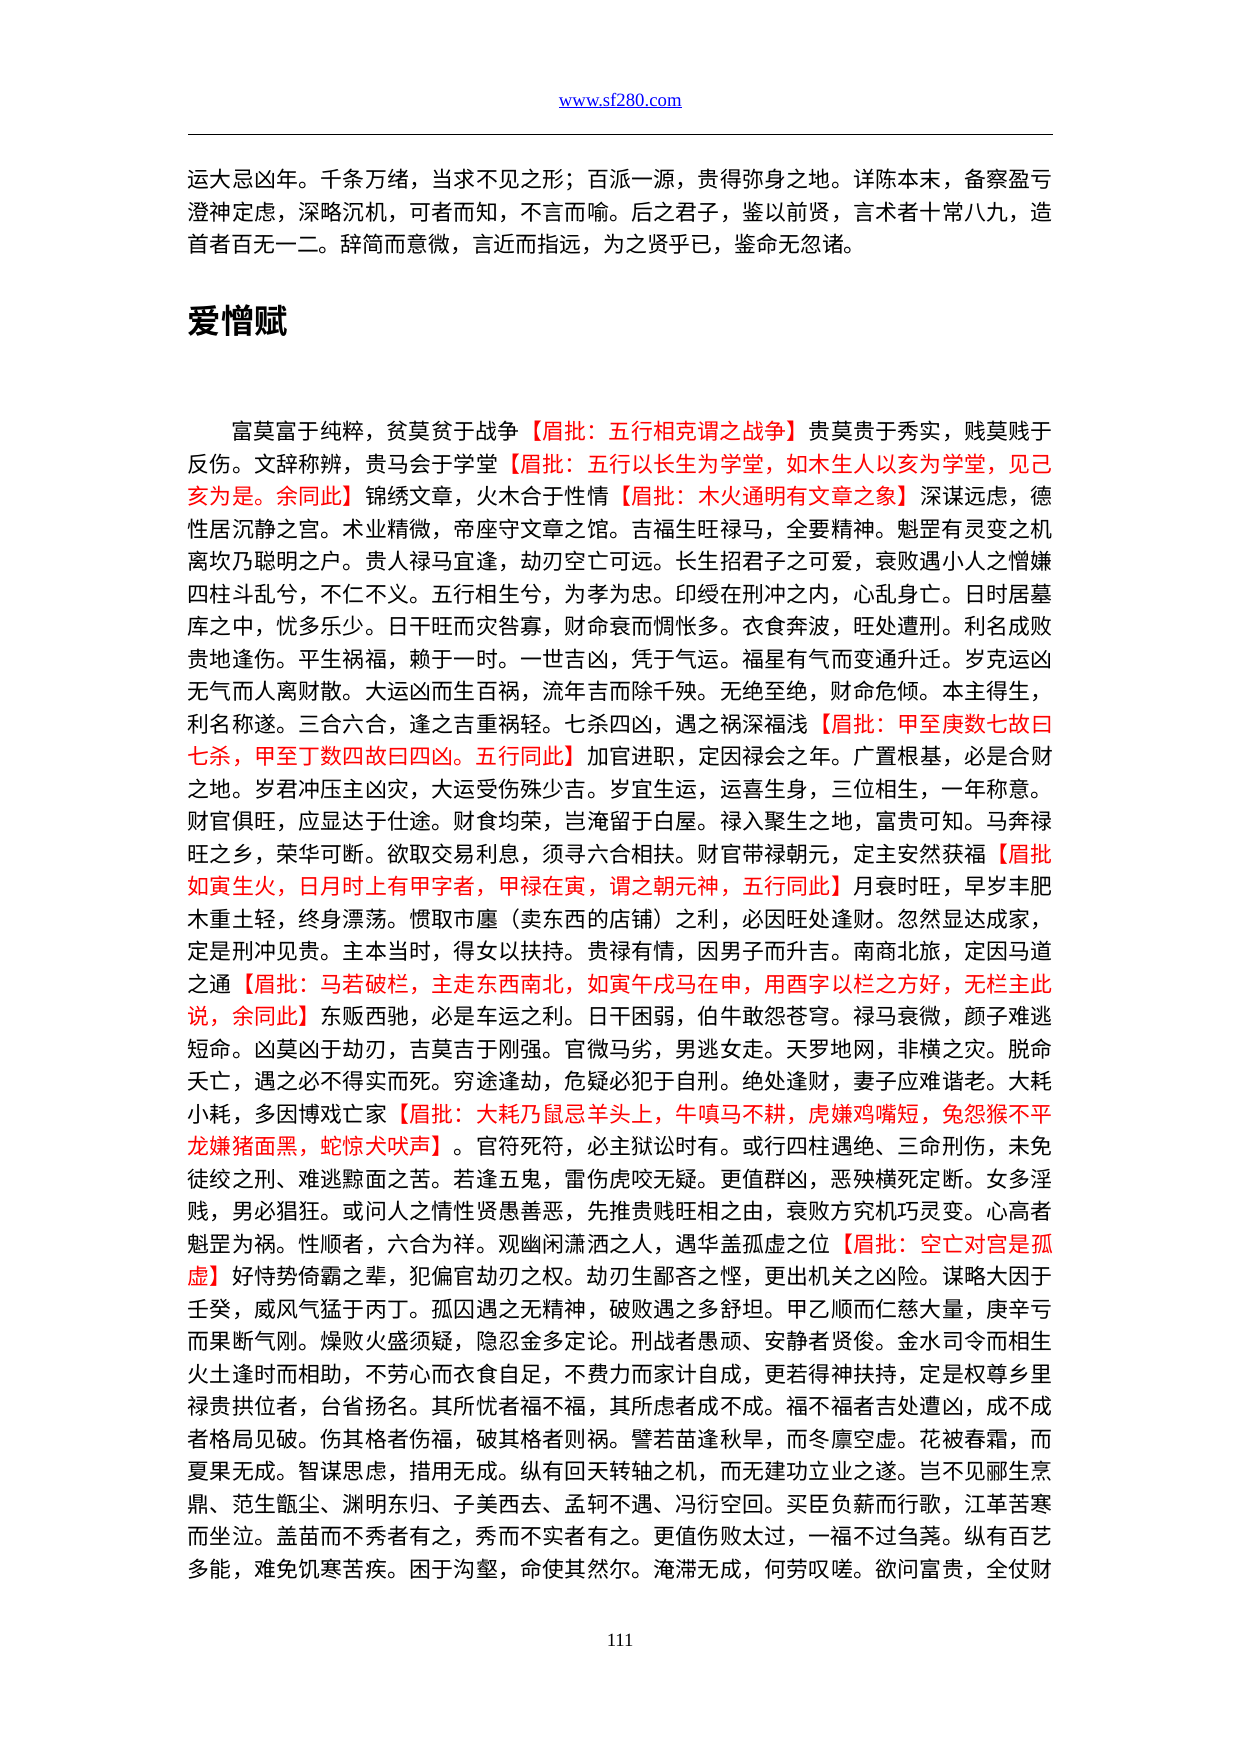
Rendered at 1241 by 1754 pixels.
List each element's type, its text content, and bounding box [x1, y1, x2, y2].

subtitle 爱憎赋 [187, 287, 1053, 352]
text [187, 414, 1053, 1584]
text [187, 162, 1053, 259]
